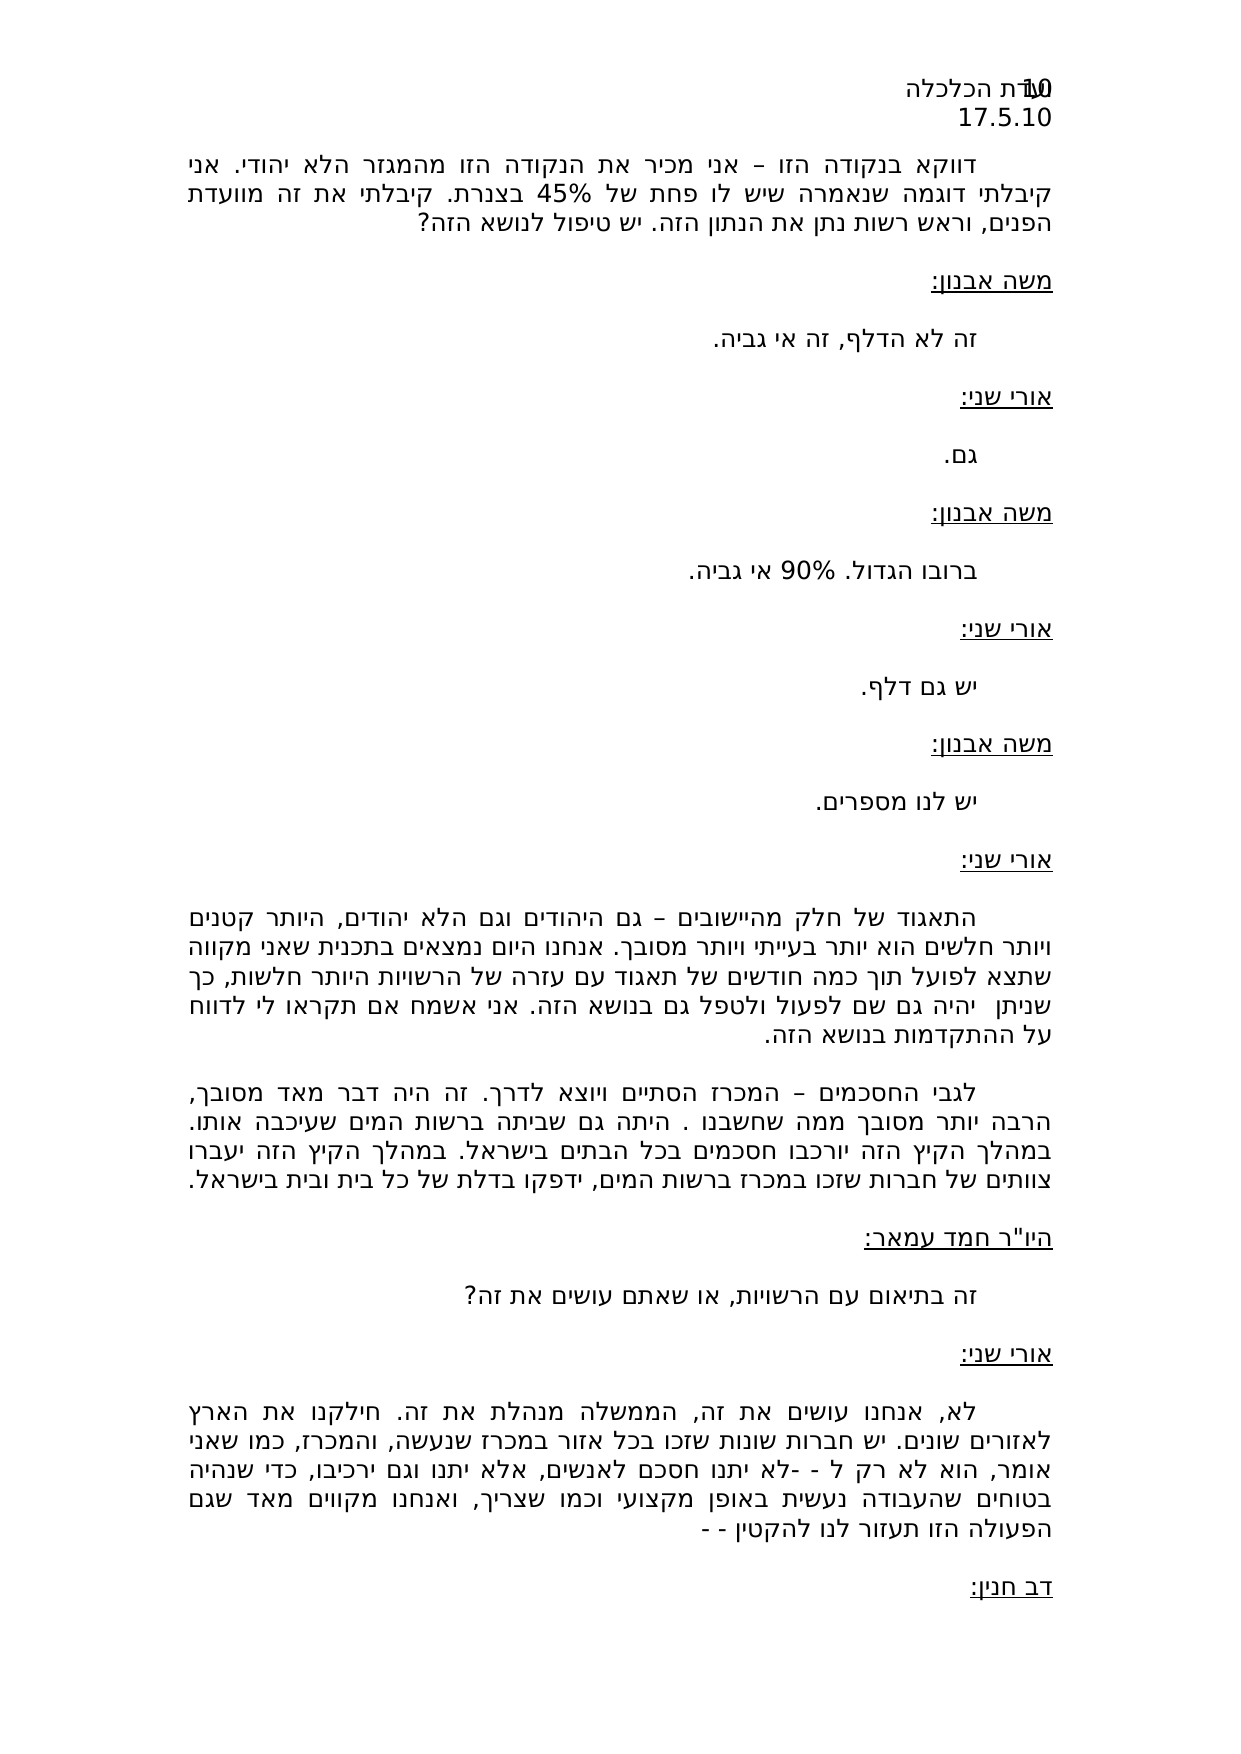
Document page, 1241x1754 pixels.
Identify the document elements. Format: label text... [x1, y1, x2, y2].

text גם. [187, 440, 1053, 469]
text ברובו הגדול. 90% אי גביה. [187, 556, 1053, 585]
text לא, אנחנו עושים את זה, הממשלה מנהלת את זה. חילקנו את הארץ לאזורים שונים. יש חברות שונות שזכו בכל אזור במכרז שנעשה, והמכרז, כמו שאני אומר, הוא לא רק ל - -לא יתנו חסכם לאנשים, אלא יתנו וגם ירכיבו, כדי שנהיה בטוחים שהעבודה נעשית באופן מקצועי וכמו שצריך, ואנחנו מקווים מאד שגם הפעולה הזו תעזור לנו להקטין - - [187, 1397, 1053, 1543]
text דב חנין: [187, 1572, 1053, 1601]
text זה בתיאום עם הרשויות, או שאתם עושים את זה? [187, 1281, 1053, 1310]
text יש לנו מספרים. [187, 787, 1053, 817]
text אורי שני: [187, 382, 1053, 411]
text משה אבנון: [187, 498, 1053, 527]
text זה לא הדלף, זה אי גביה. [187, 324, 1053, 353]
text לגבי החסכמים – המכרז הסתיים ויוצא לדרך. זה היה דבר מאד מסובך, הרבה יותר מסובך ממה שחשבנו . היתה גם שביתה ברשות המים שעיכבה אותו. במהלך הקיץ הזה יורכבו חסכמים בכל הבתים בישראל. במהלך הקיץ הזה יעברו צוותים של חברות שזכו במכרז ברשות המים, ידפקו בדלת של כל בית ובית בישראל. [187, 1078, 1053, 1194]
text אורי שני: [187, 1339, 1053, 1368]
text יש גם דלף. [187, 672, 1053, 701]
text אורי שני: [187, 614, 1053, 643]
text משה אבנון: [187, 266, 1053, 295]
text התאגוד של חלק מהיישובים – גם היהודים וגם הלא יהודים, היותר קטנים ויותר חלשים הוא יותר בעייתי ויותר מסובך. אנחנו היום נמצאים בתכנית שאני מקווה שתצא לפועל תוך כמה חודשים של תאגוד עם עזרה של הרשויות היותר חלשות, כך שניתן יהיה גם שם לפעול ולטפל גם בנושא הזה. אני אשמח אם תקראו לי לדווח על ההתקדמות בנושא הזה. [187, 903, 1053, 1049]
text אורי שני: [187, 845, 1053, 874]
text היו"ר חמד עמאר: [187, 1223, 1053, 1252]
text משה אבנון: [187, 729, 1053, 759]
text דווקא בנקודה הזו – אני מכיר את הנקודה הזו מהמגזר הלא יהודי. אני קיבלתי דוגמה שנאמרה שיש לו פחת של 45% בצנרת. קיבלתי את זה מוועדת הפנים, וראש רשות נתן את הנתון הזה. יש טיפול לנושא הזה? [187, 150, 1053, 237]
